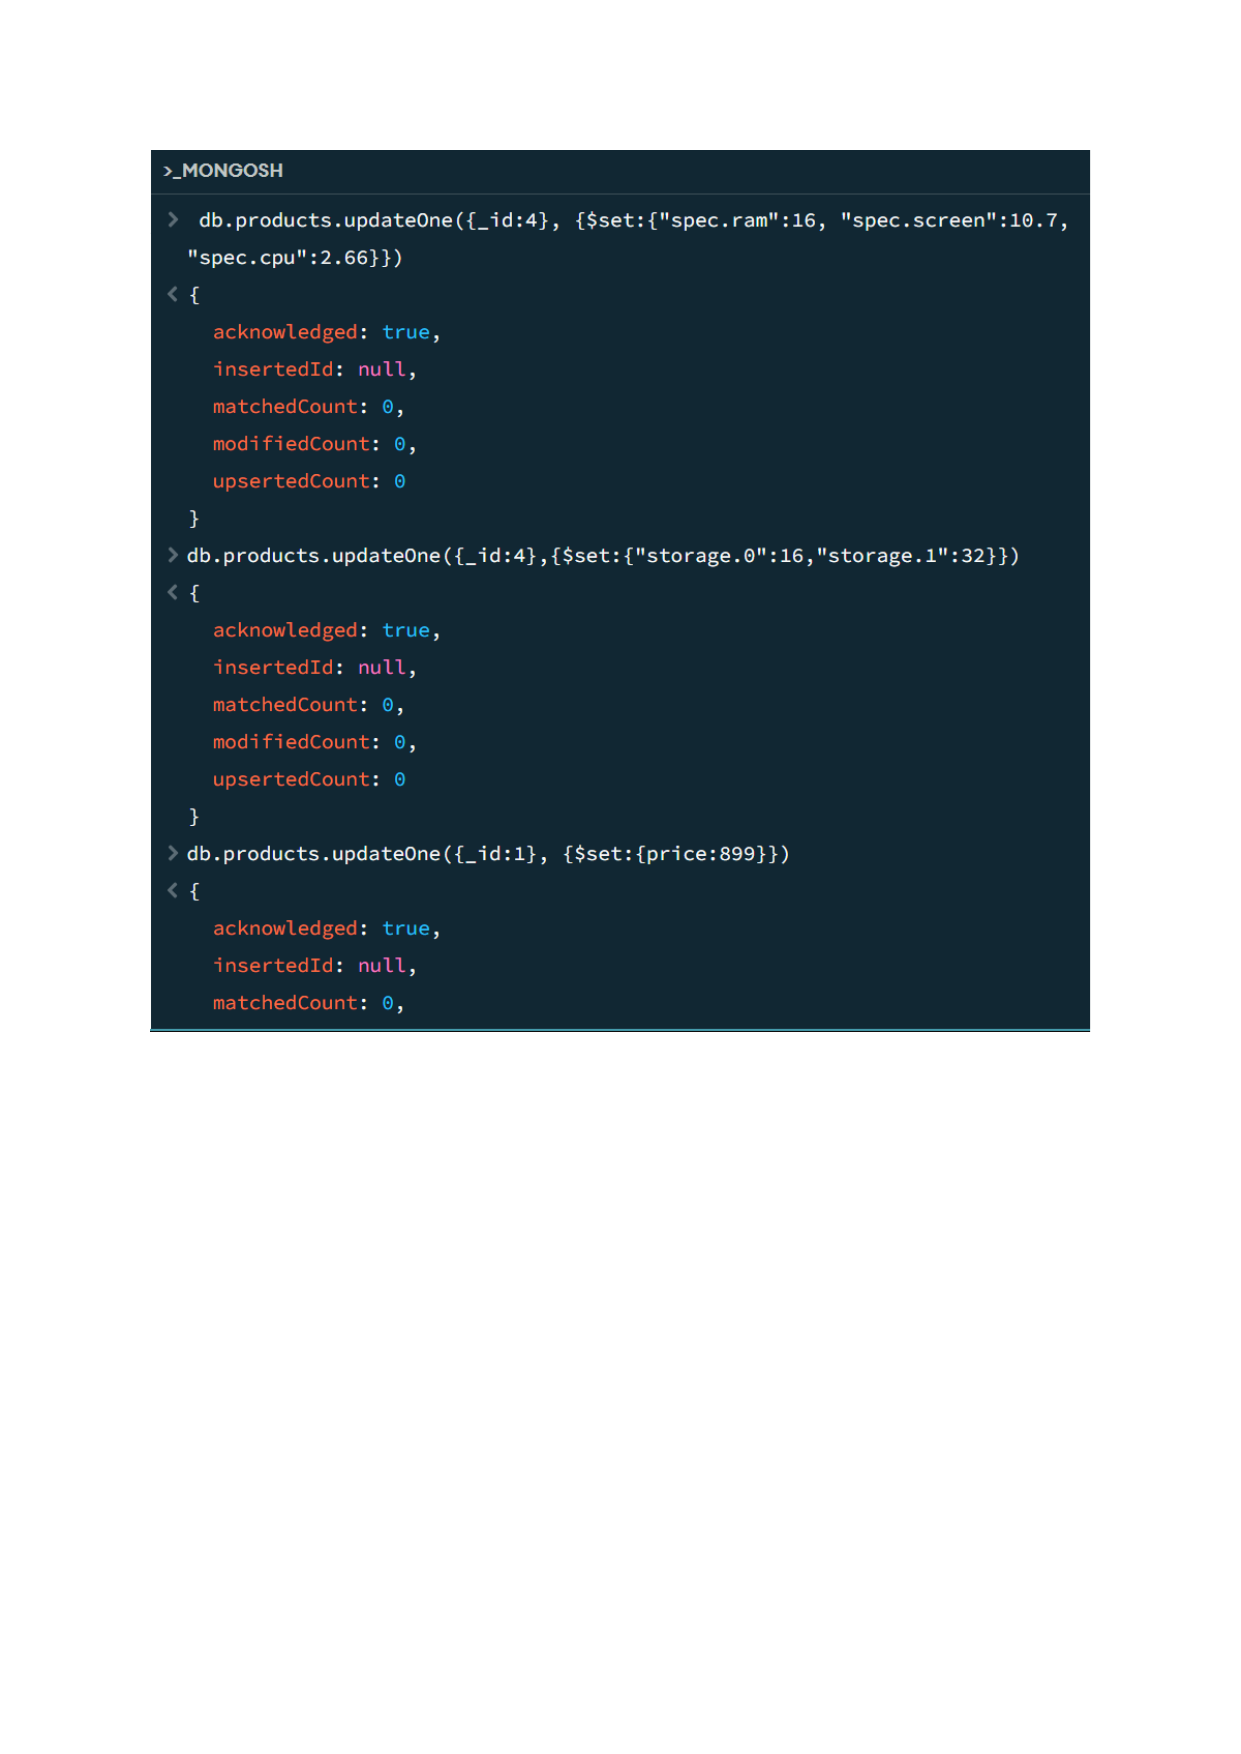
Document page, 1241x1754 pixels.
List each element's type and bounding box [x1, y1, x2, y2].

picture [150, 150, 1091, 1032]
